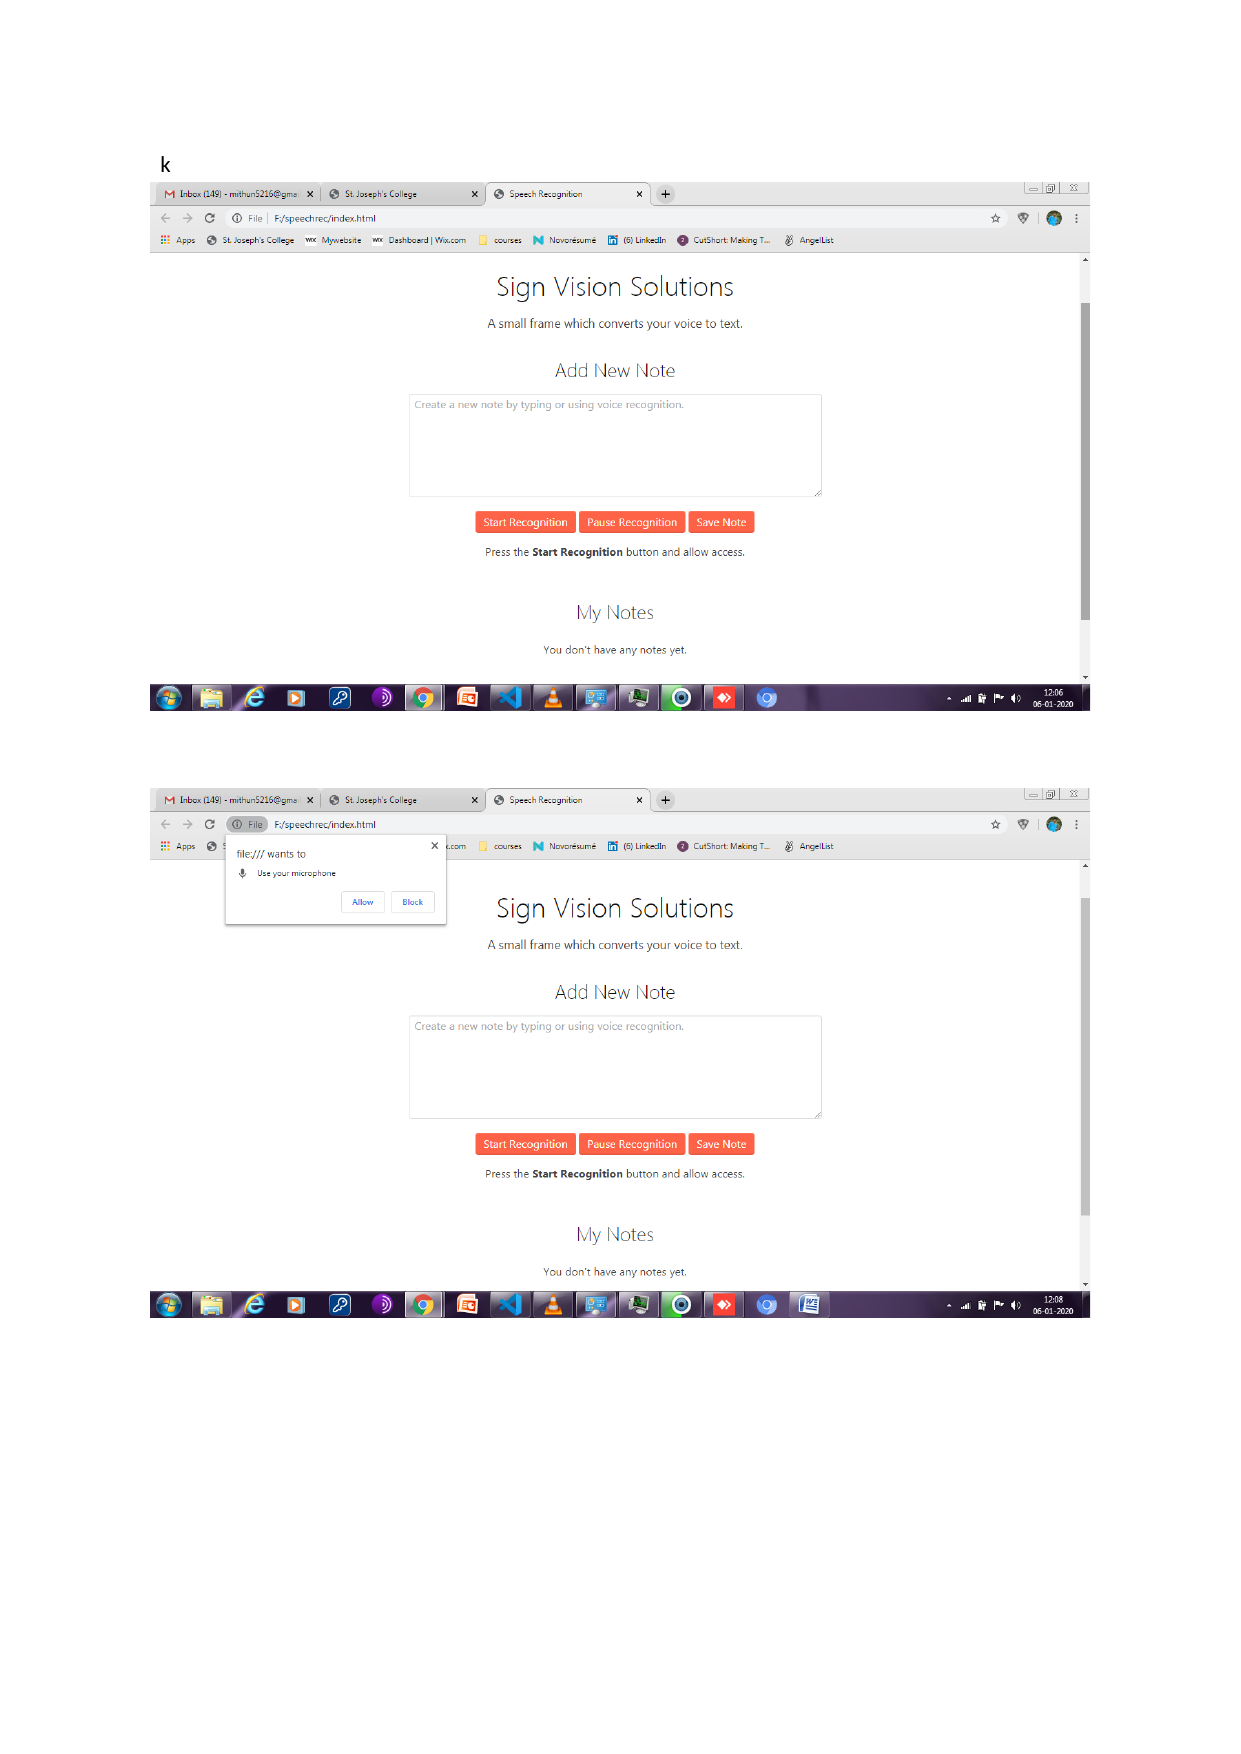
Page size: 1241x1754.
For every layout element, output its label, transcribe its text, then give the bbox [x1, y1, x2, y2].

picture [150, 182, 1091, 711]
picture [150, 788, 1091, 1318]
text k [150, 150, 1090, 182]
